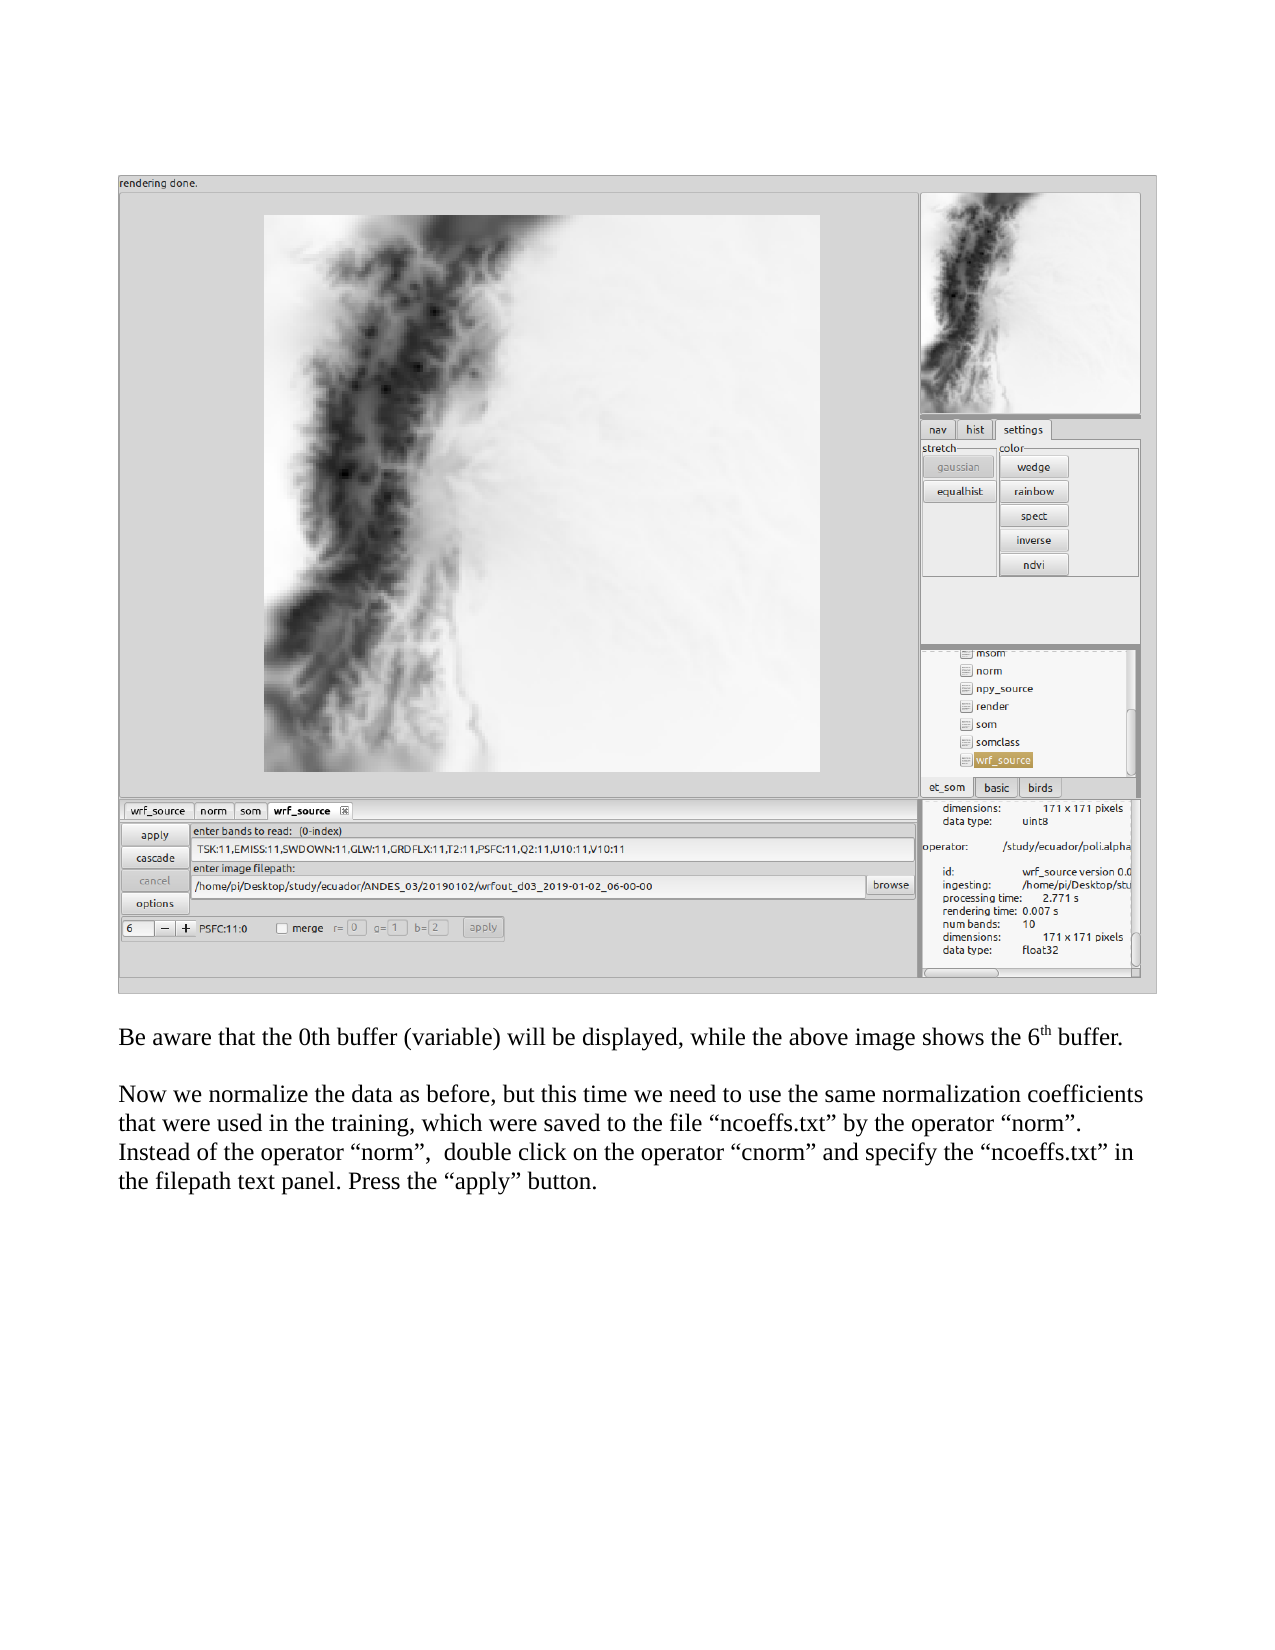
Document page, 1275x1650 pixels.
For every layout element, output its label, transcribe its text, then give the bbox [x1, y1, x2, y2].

text Be aware that the 0th buffer (variable) will be displayed, while the above image shows the 6th buffer. [118, 1022, 1157, 1051]
text Now we normalize the data as before, but this time we need to use the same normalization coefficients that were used in the training, which were saved to the file “ncoeffs.txt” by the operator “norm”. Instead of the operator “norm”, double click on the operator “cnorm” and specify the “ncoeffs.txt” in the filepath text panel. Press the “apply” button. [118, 1079, 1157, 1194]
picture [118, 175, 1157, 994]
